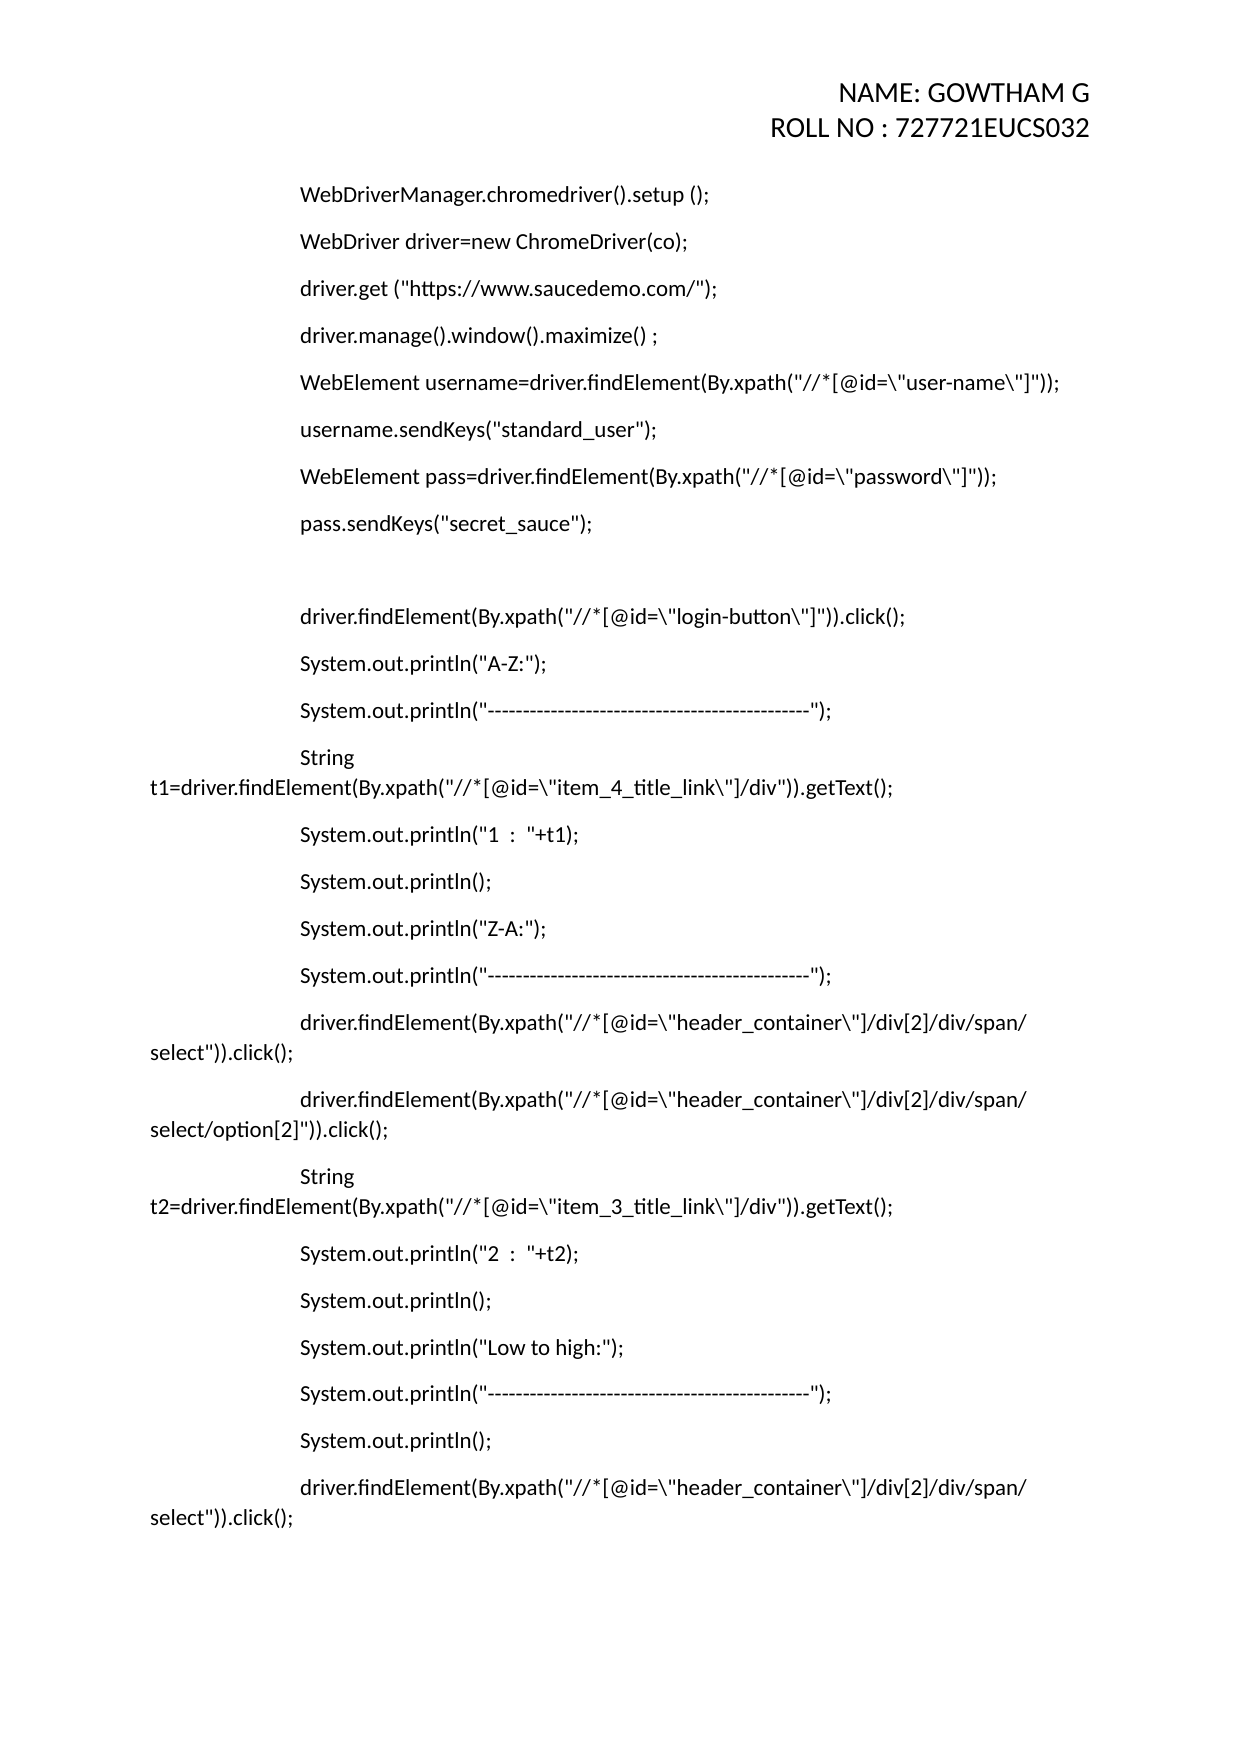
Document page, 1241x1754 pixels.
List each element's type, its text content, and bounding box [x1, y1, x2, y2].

text System.out.println("----------------------------------------------"); [150, 1379, 1090, 1408]
text driver.findElement(By.xpath("//*[@id=\"header_container\"]/div[2]/div/span/select/option[2]")).click(); [150, 1085, 1090, 1143]
text driver.findElement(By.xpath("//*[@id=\"header_container\"]/div[2]/div/span/select")).click(); [150, 1473, 1090, 1532]
text String t1=driver.findElement(By.xpath("//*[@id=\"item_4_title_link\"]/div")).getText(); [150, 743, 1090, 801]
text System.out.println(); [150, 867, 1090, 895]
text driver.get ("https://www.saucedemo.com/"); [150, 274, 1090, 302]
text System.out.println("A-Z:"); [150, 649, 1090, 677]
text System.out.println("----------------------------------------------"); [150, 696, 1090, 724]
text username.sendKeys("standard_user"); [150, 415, 1090, 443]
text System.out.println("----------------------------------------------"); [150, 961, 1090, 989]
text driver.findElement(By.xpath("//*[@id=\"header_container\"]/div[2]/div/span/select")).click(); [150, 1008, 1090, 1066]
text driver.findElement(By.xpath("//*[@id=\"login-button\"]")).click(); [150, 602, 1090, 631]
text pass.sendKeys("secret_sauce"); [150, 509, 1090, 537]
text System.out.println("Low to high:"); [150, 1333, 1090, 1361]
text String t2=driver.findElement(By.xpath("//*[@id=\"item_3_title_link\"]/div")).getText(); [150, 1162, 1090, 1220]
text WebElement username=driver.findElement(By.xpath("//*[@id=\"user-name\"]")); [150, 368, 1090, 396]
text System.out.println(); [150, 1426, 1090, 1454]
text System.out.println("Z-A:"); [150, 914, 1090, 942]
text driver.manage().window().maximize() ; [150, 321, 1090, 349]
text System.out.println(); [150, 1286, 1090, 1314]
text WebElement pass=driver.findElement(By.xpath("//*[@id=\"password\"]")); [150, 462, 1090, 490]
text System.out.println("1 : "+t1); [150, 820, 1090, 848]
text System.out.println("2 : "+t2); [150, 1239, 1090, 1267]
text WebDriverManager.chromedriver().setup (); [150, 181, 1090, 209]
text WebDriver driver=new ChromeDriver(co); [150, 227, 1090, 256]
